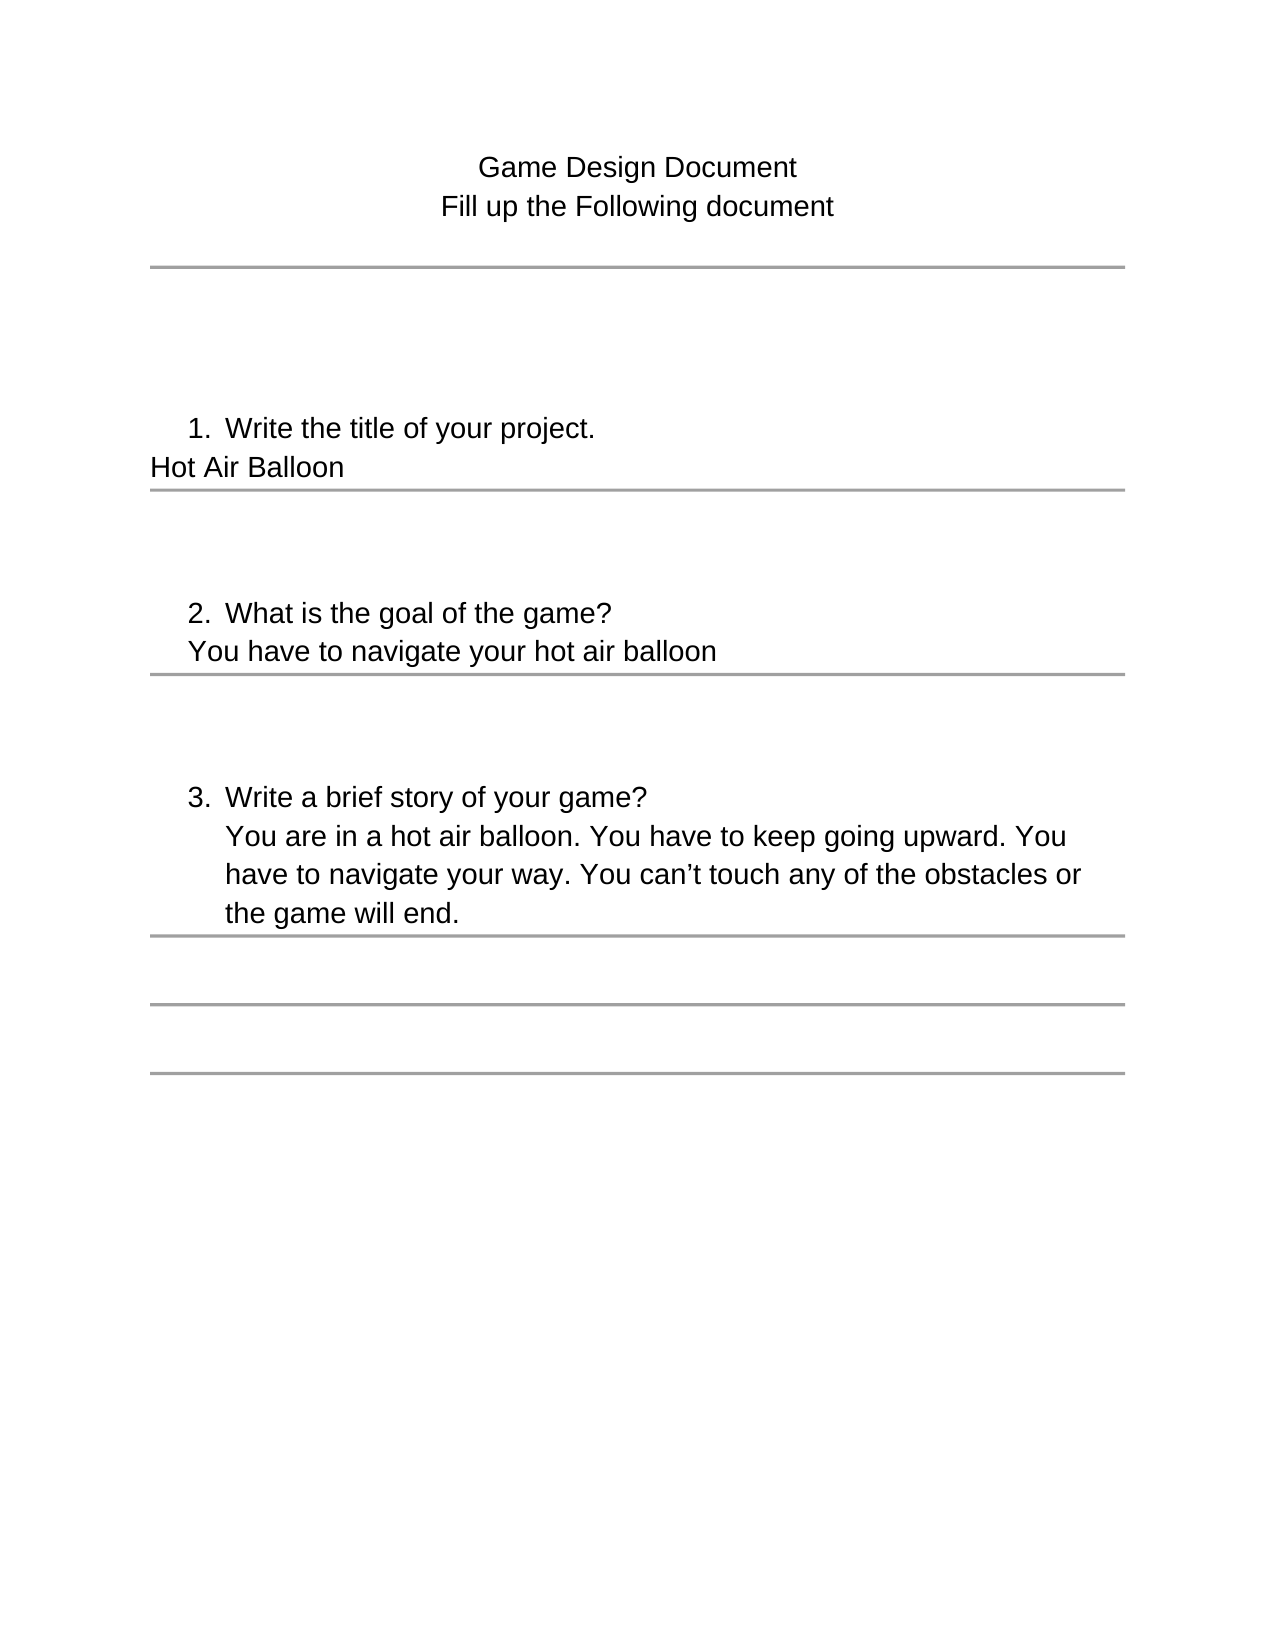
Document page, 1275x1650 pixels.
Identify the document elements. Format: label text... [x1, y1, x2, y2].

text Fill up the Following document [150, 188, 1125, 222]
list What is the goal of the game? [187, 596, 1125, 629]
text Game Design Document [150, 150, 1125, 183]
text Hot Air Balloon [150, 450, 1125, 483]
text You are in a hot air balloon. You have to keep going upward. You have to navigate your way. You can’t touch any of the obstacles or the game will end. [225, 819, 1125, 929]
list Write a brief story of your game? [187, 780, 1125, 814]
text You have to navigate your hot air balloon [187, 634, 1125, 668]
list Write the title of your project. [187, 411, 1125, 445]
